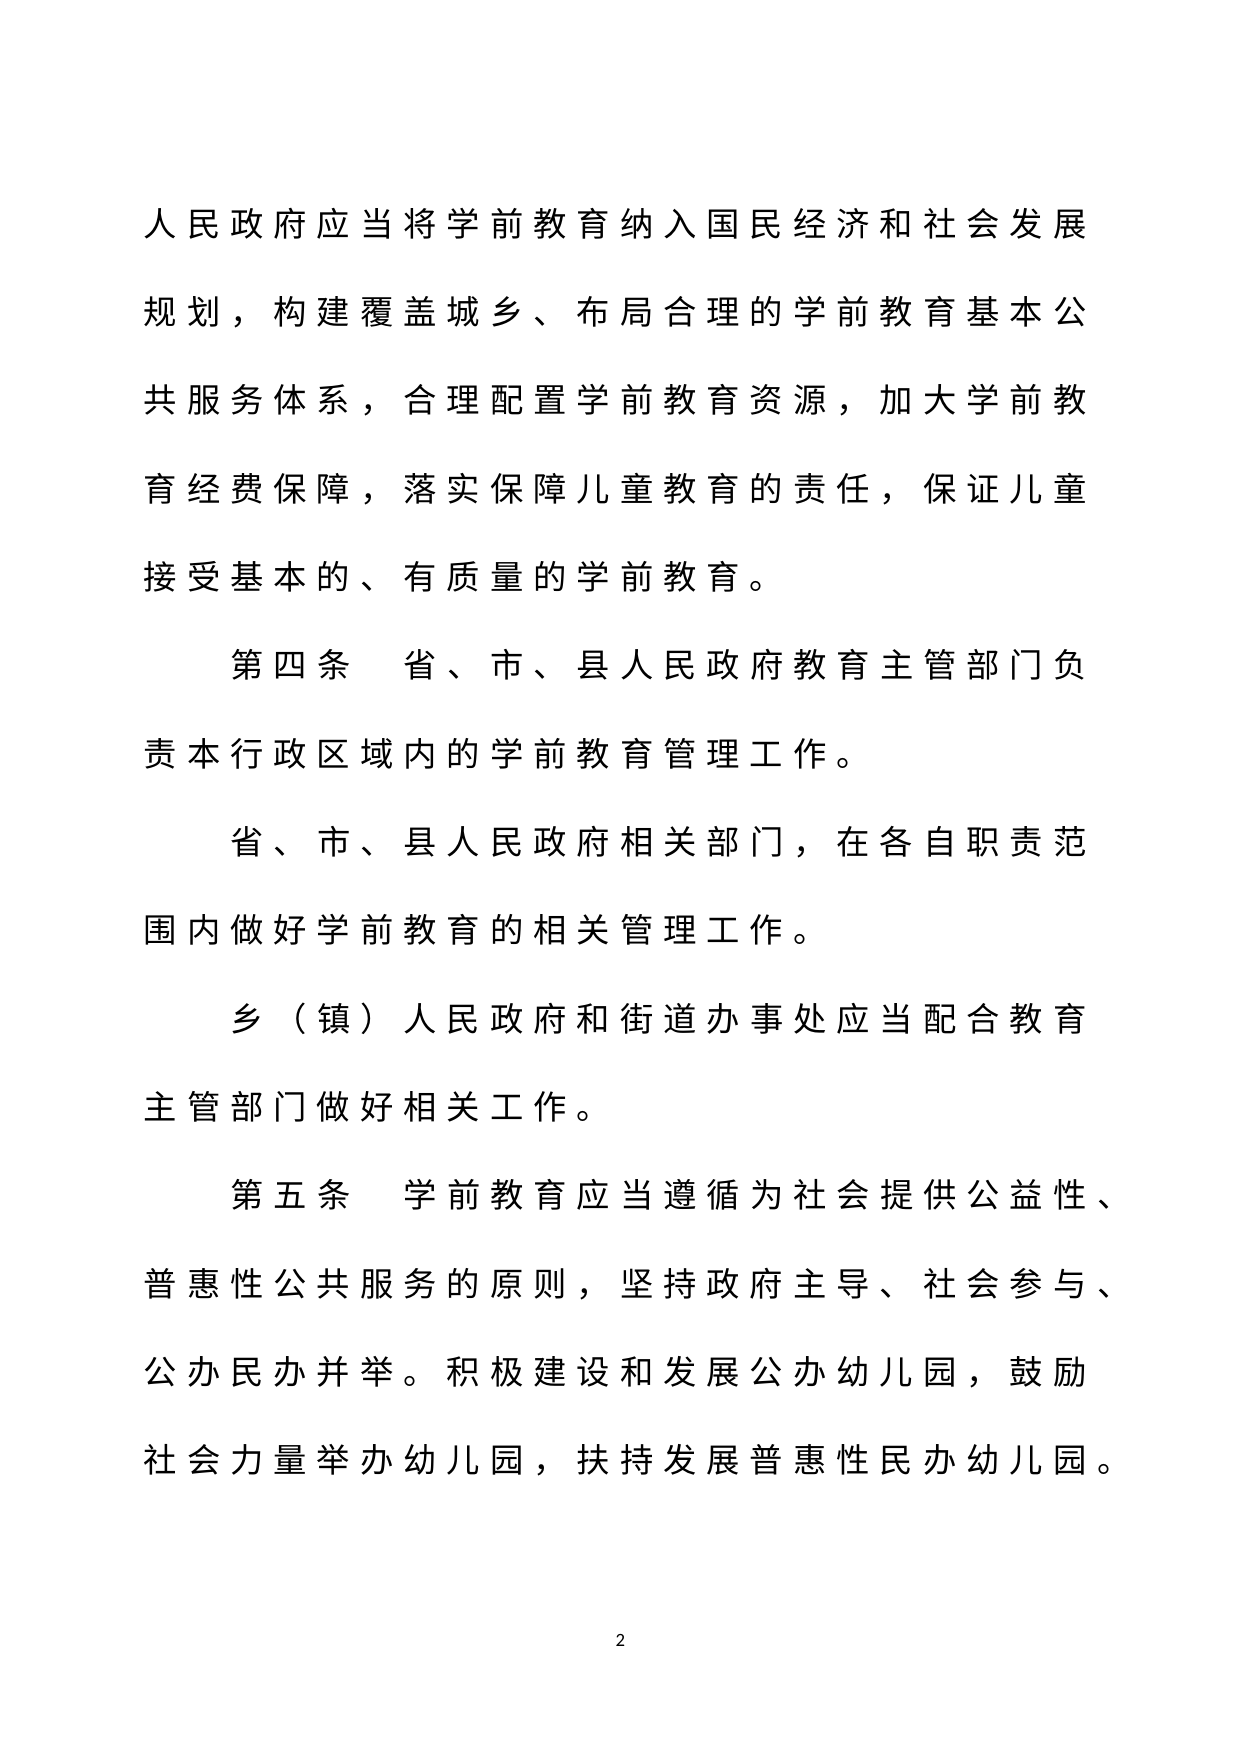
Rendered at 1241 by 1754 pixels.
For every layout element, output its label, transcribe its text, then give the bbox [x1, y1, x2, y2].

text 第四条 省、市、县人民政府教育主管部门负责本行政区域内的学前教育管理工作。 [143, 619, 1097, 796]
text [143, 178, 1097, 619]
text 第五条 学前教育应当遵循为社会提供公益性、普惠性公共服务的原则，坚持政府主导、社会参与、公办民办并举。积极建设和发展公办幼儿园，鼓励社会力量举办幼儿园，扶持发展普惠性民办幼儿园。 [143, 1149, 1097, 1503]
text 乡（镇）人民政府和街道办事处应当配合教育主管部门做好相关工作。 [143, 973, 1097, 1149]
text 省、市、县人民政府相关部门，在各自职责范围内做好学前教育的相关管理工作。 [143, 796, 1097, 973]
